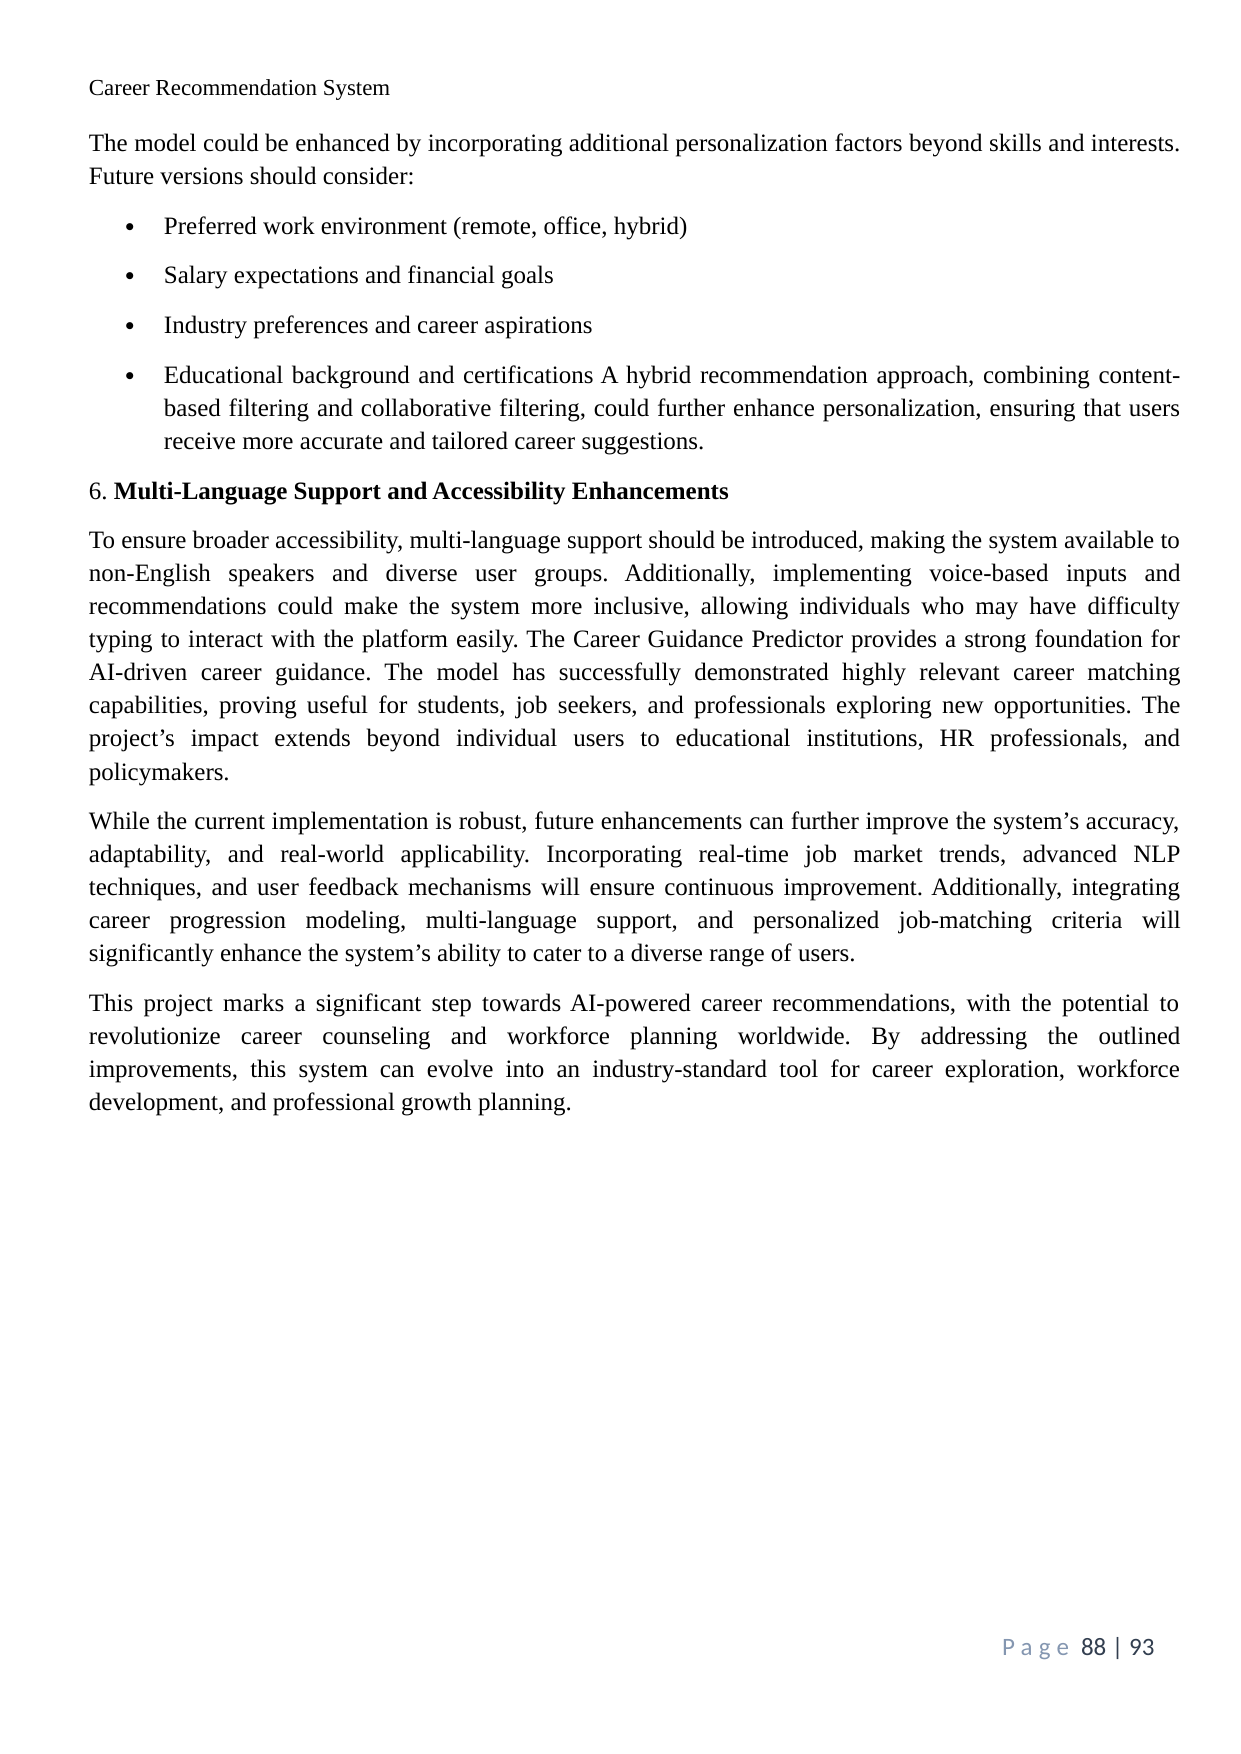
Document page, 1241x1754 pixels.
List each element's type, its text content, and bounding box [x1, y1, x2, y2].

list Salary expectations and financial goals [126, 261, 1181, 289]
text The model could be enhanced by incorporating additional personalization factors beyond skills and interests. Future versions should consider: [89, 128, 1181, 190]
text While the current implementation is robust, future enhancements can further improve the system’s accuracy, adaptability, and real-world applicability. Incorporating real-time job market trends, advanced NLP techniques, and user feedback mechanisms will ensure continuous improvement. Additionally, integrating career progression modeling, multi-language support, and personalized job-matching criteria will significantly enhance the system’s ability to cater to a diverse range of users. [89, 806, 1181, 967]
text To ensure broader accessibility, multi-language support should be introduced, making the system available to non-English speakers and diverse user groups. Additionally, implementing voice-based inputs and recommendations could make the system more inclusive, allowing individuals who may have difficulty typing to interact with the platform easily. The Career Guidance Predictor provides a strong foundation for AI-driven career guidance. The model has successfully demonstrated highly relevant career matching capabilities, proving useful for students, job seekers, and professionals exploring new opportunities. The project’s impact extends beyond individual users to educational institutions, HR professionals, and policymakers. [89, 525, 1181, 785]
text 6. Multi-Language Support and Accessibility Enhancements [89, 476, 1181, 504]
list Preferred work environment (remote, office, hybrid) [126, 211, 1181, 240]
list Industry preferences and career aspirations [126, 310, 1181, 339]
list Educational background and certifications A hybrid recommendation approach, combining content-based filtering and collaborative filtering, could further enhance personalization, ensuring that users receive more accurate and tailored career suggestions. [126, 360, 1181, 455]
text This project marks a significant step towards AI-powered career recommendations, with the potential to revolutionize career counseling and workforce planning worldwide. By addressing the outlined improvements, this system can evolve into an industry-standard tool for career exploration, workforce development, and professional growth planning. [89, 988, 1181, 1116]
